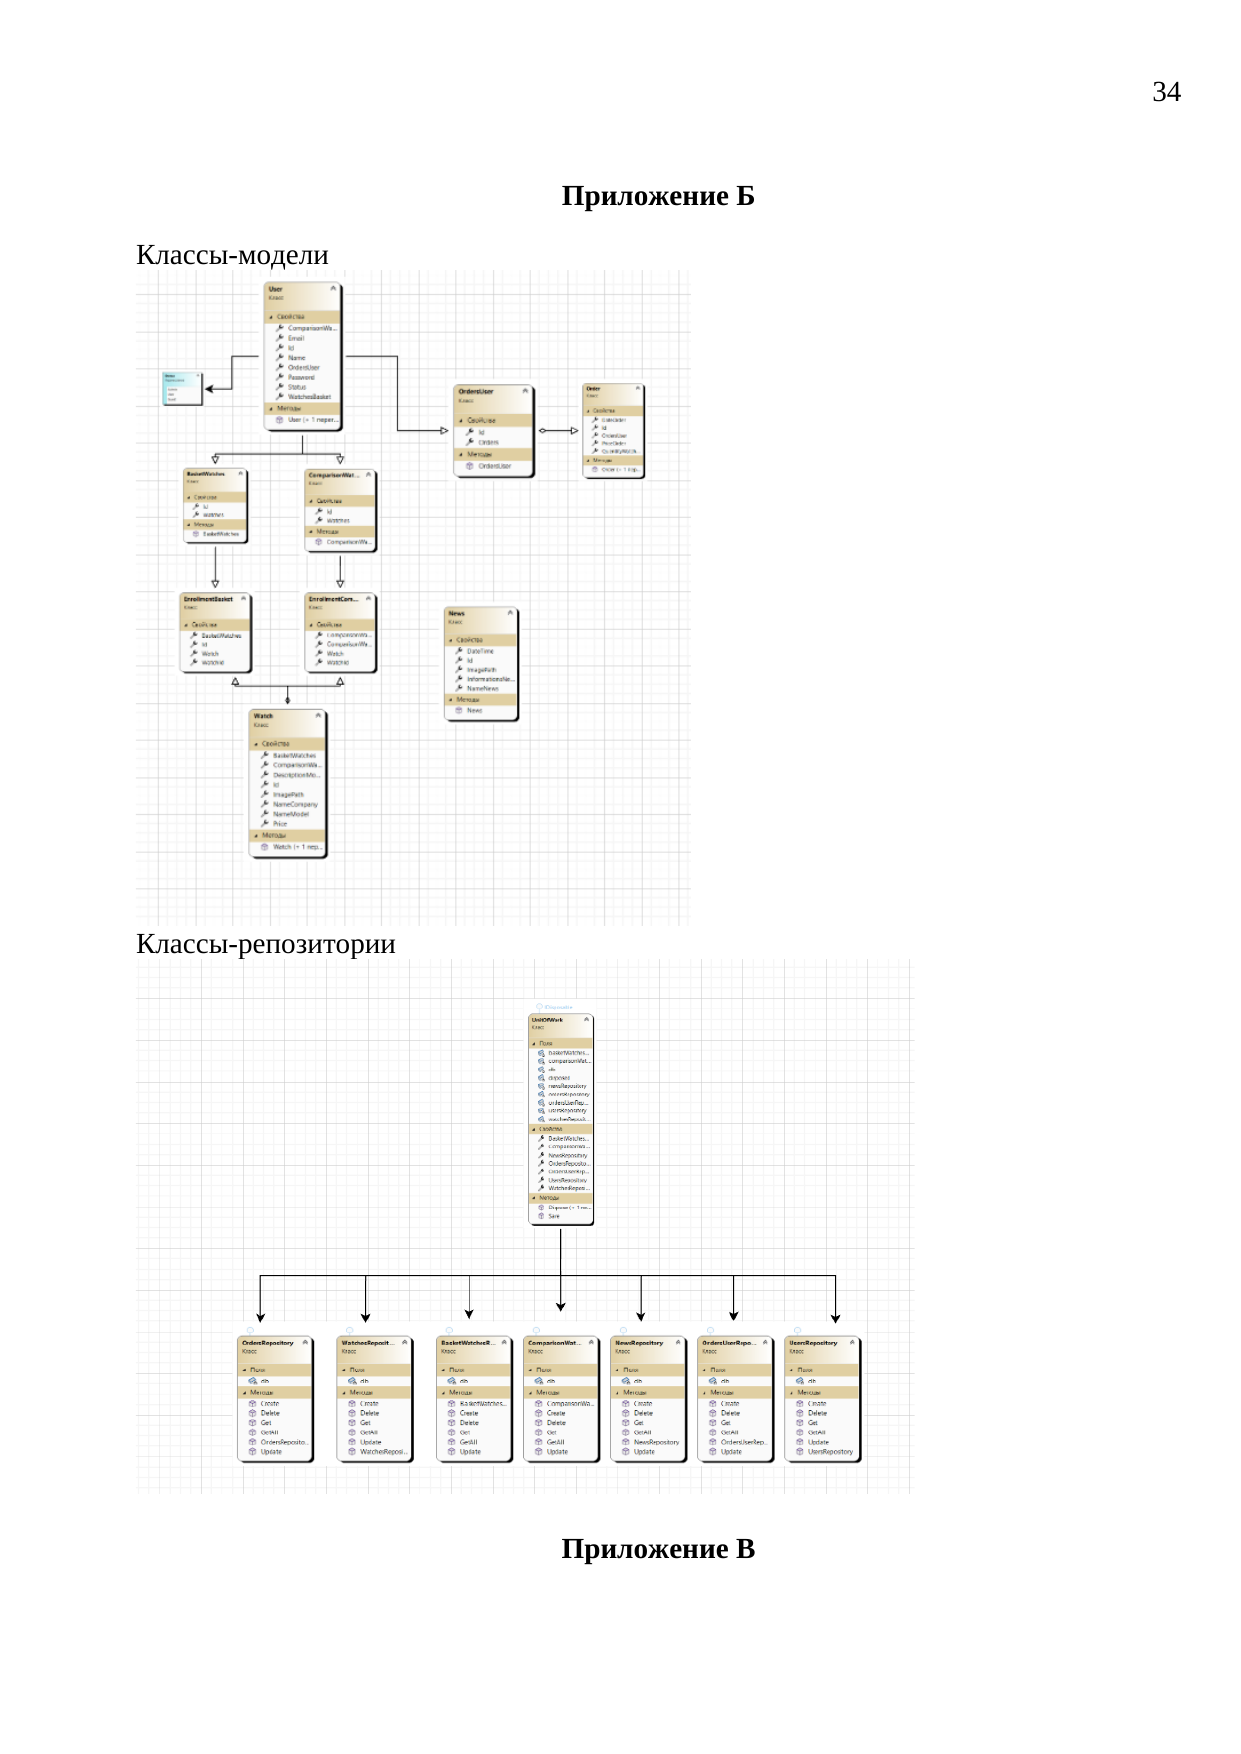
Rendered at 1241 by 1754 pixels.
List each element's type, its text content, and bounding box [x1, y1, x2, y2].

picture [135, 270, 691, 926]
picture [135, 959, 915, 1494]
text Классы-репозитории [136, 926, 1181, 959]
text Приложение Б [136, 178, 1181, 212]
text Приложение В [136, 1531, 1181, 1564]
text Классы-модели [136, 237, 1181, 271]
